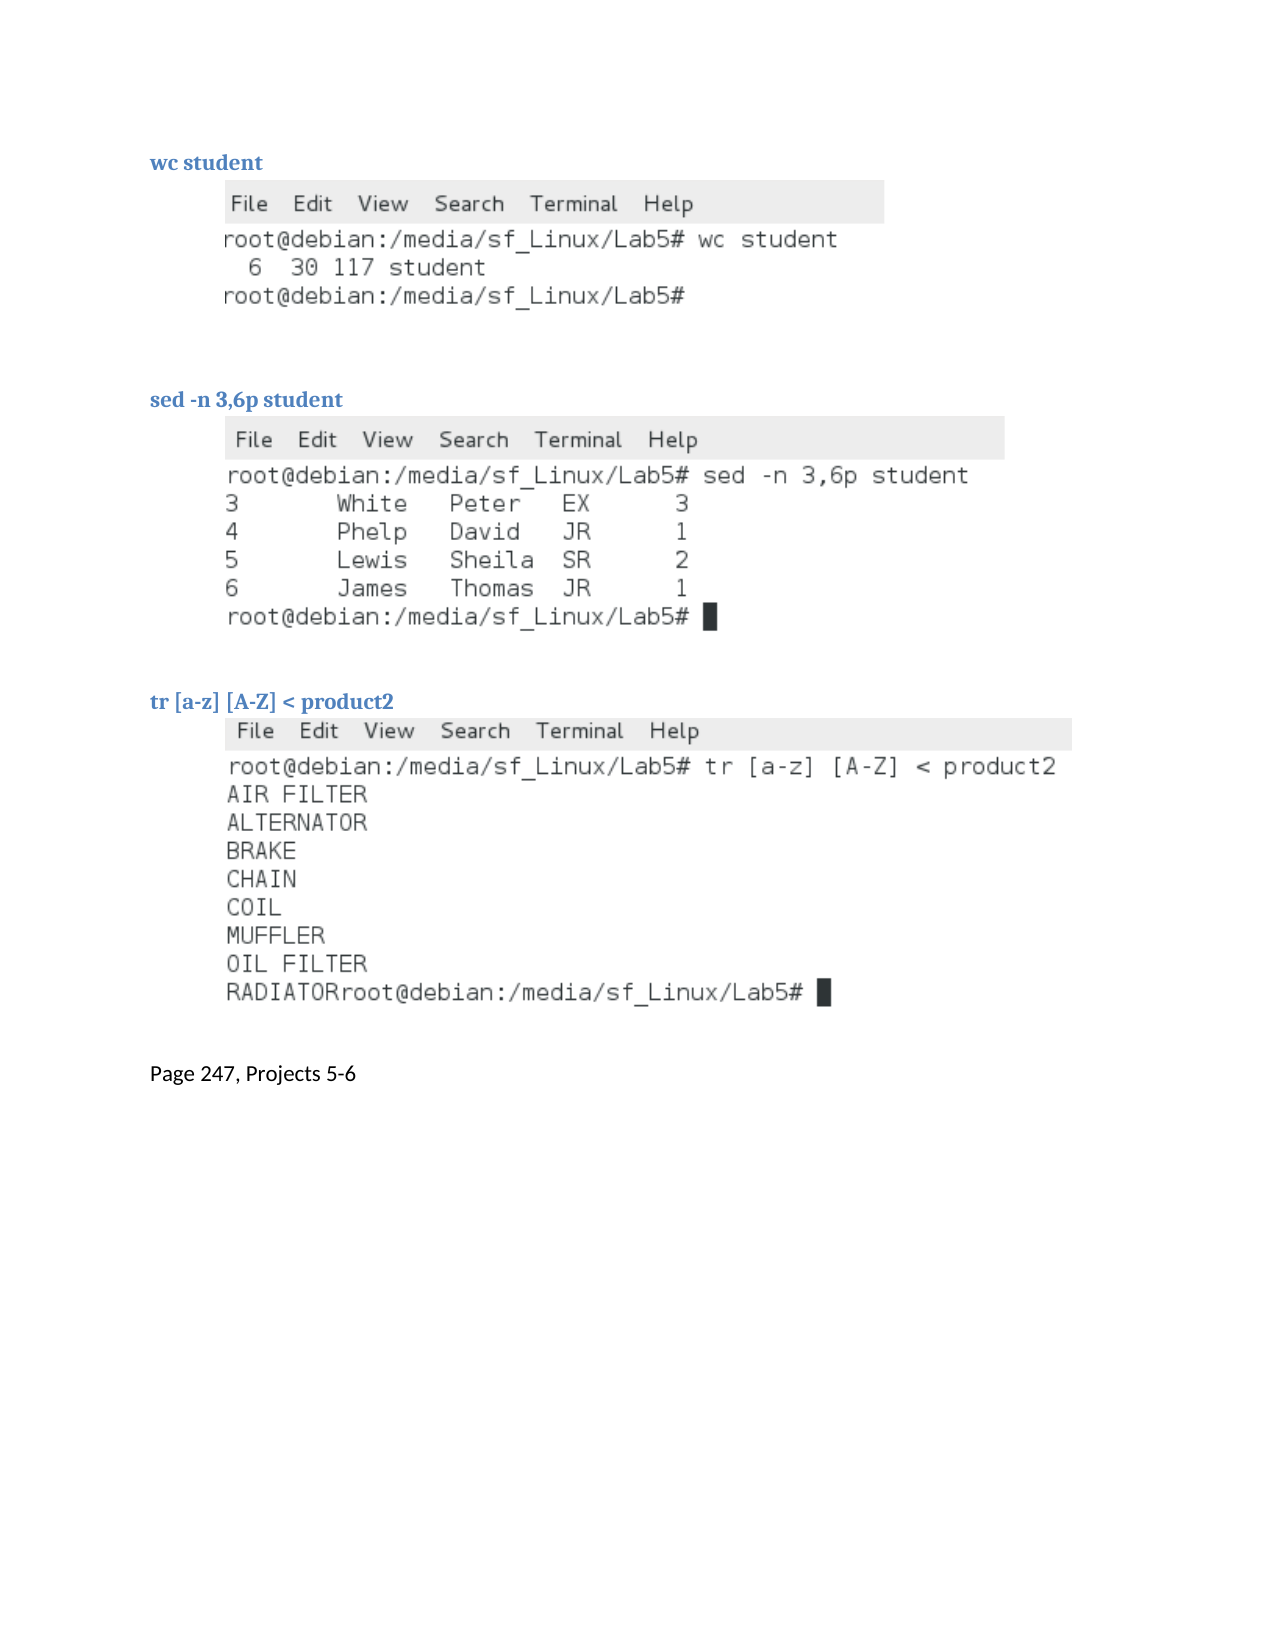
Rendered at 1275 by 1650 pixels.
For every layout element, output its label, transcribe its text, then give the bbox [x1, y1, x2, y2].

picture [225, 416, 1005, 664]
picture [225, 718, 1072, 1035]
subtitle sed -n 3,6p student [150, 386, 1125, 413]
subtitle wc student [150, 150, 1125, 176]
subtitle tr [a-z] [A-Z] < product2 [150, 688, 1125, 715]
text Page 247, Projects 5-6 [150, 1059, 1125, 1087]
picture [225, 180, 885, 362]
